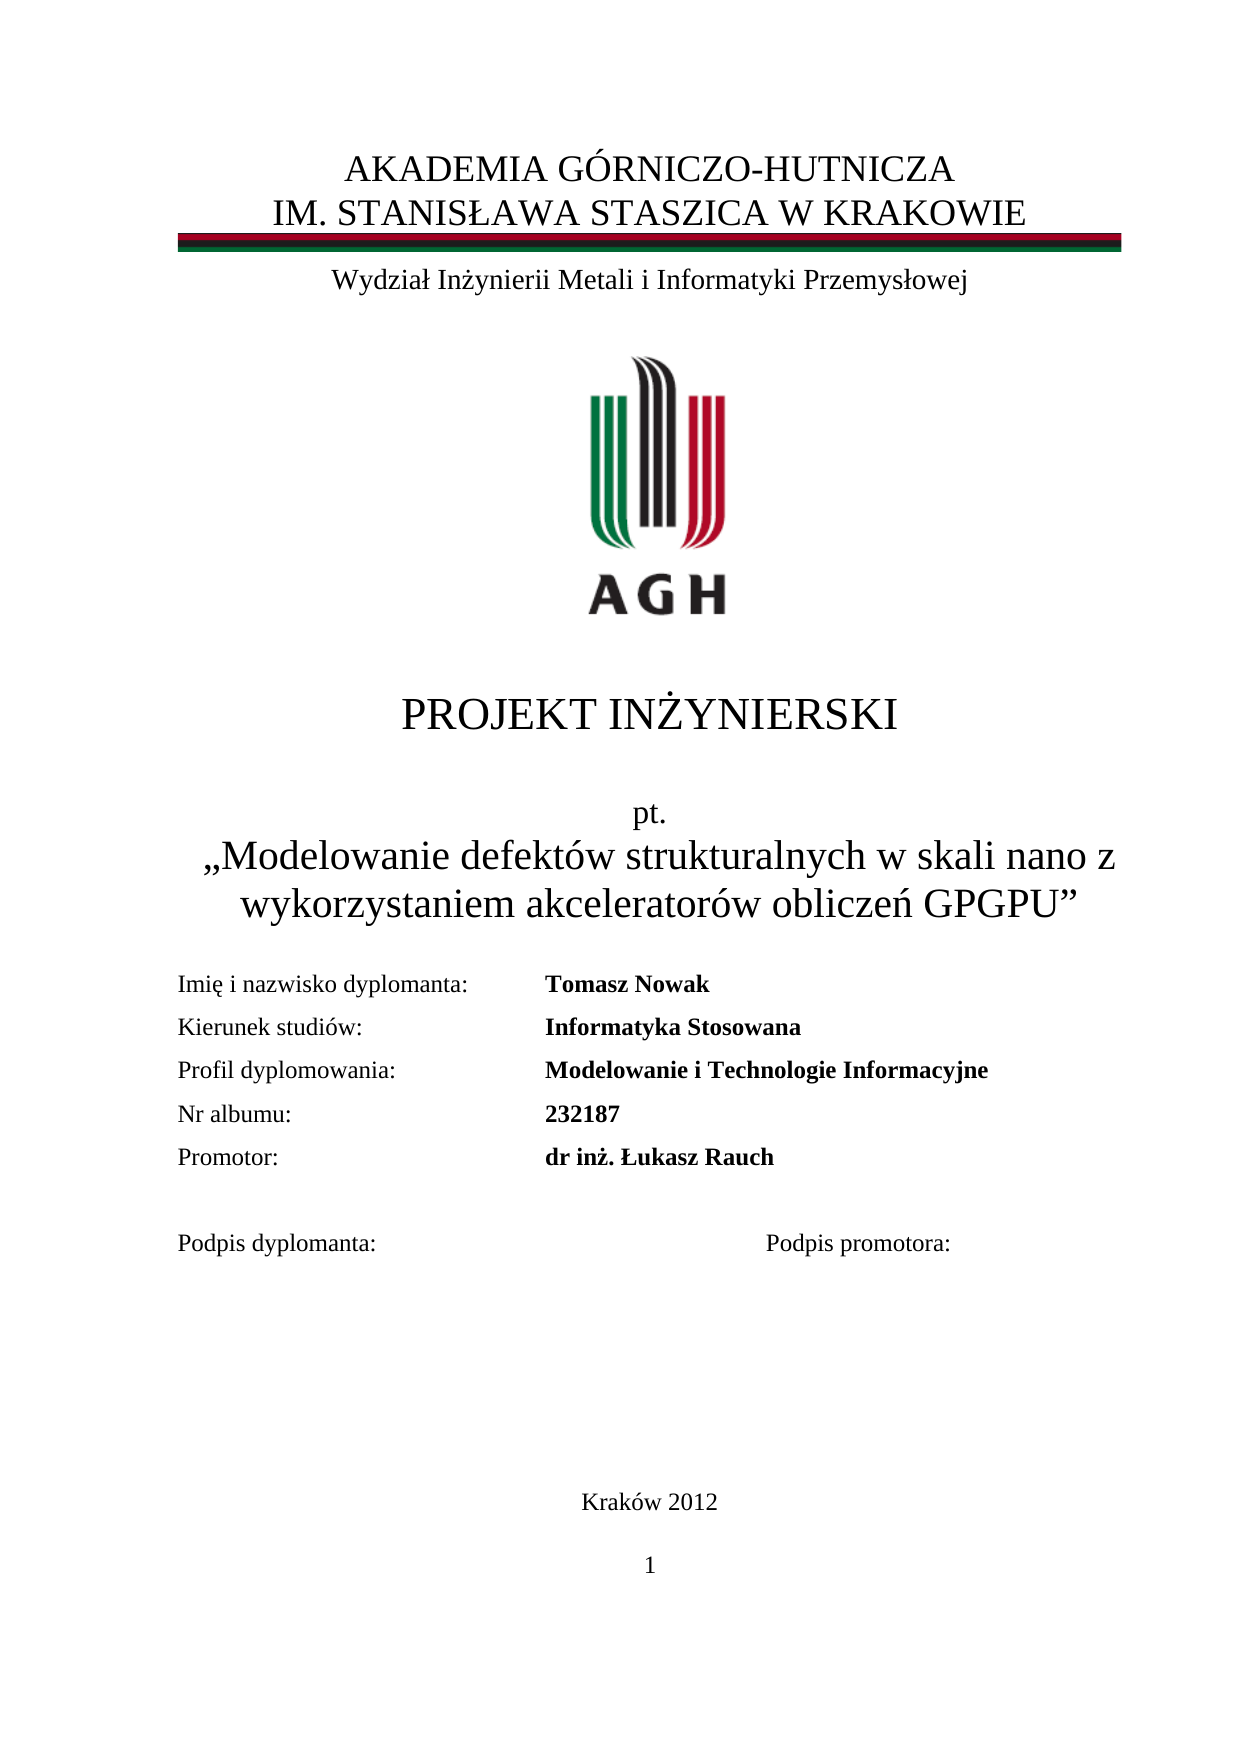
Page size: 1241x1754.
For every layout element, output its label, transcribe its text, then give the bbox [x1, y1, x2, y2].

text AKADEMIA GÓRNICZO-HUTNICZA [177, 147, 1122, 190]
text PROJEKT INŻYNIERSKI [177, 687, 1122, 739]
text Wydział Inżynierii Metali i Informatyki Przemysłowej [177, 262, 1122, 295]
text pt. [177, 792, 1122, 830]
text Kraków 2012 [177, 1487, 1122, 1516]
text Imię i nazwisko dyplomanta: Tomasz Nowak [177, 969, 1122, 998]
text IM. STANISŁAWA STASZICA W KRAKOWIE [177, 190, 1122, 233]
text Kierunek studiów: Informatyka Stosowana [177, 1012, 1122, 1041]
text Podpis dyplomanta: Podpis promotora: [177, 1228, 1122, 1257]
text Nr albumu: 232187 [177, 1099, 1122, 1127]
text Promotor: dr inż. Łukasz Rauch [177, 1142, 1122, 1171]
text „Modelowanie defektów strukturalnych w skali nano z wykorzystaniem akceleratorów obliczeń GPGPU” [177, 830, 1142, 926]
picture [177, 233, 1122, 252]
text Profil dyplomowania: Modelowanie i Technologie Informacyjne [177, 1056, 1122, 1084]
